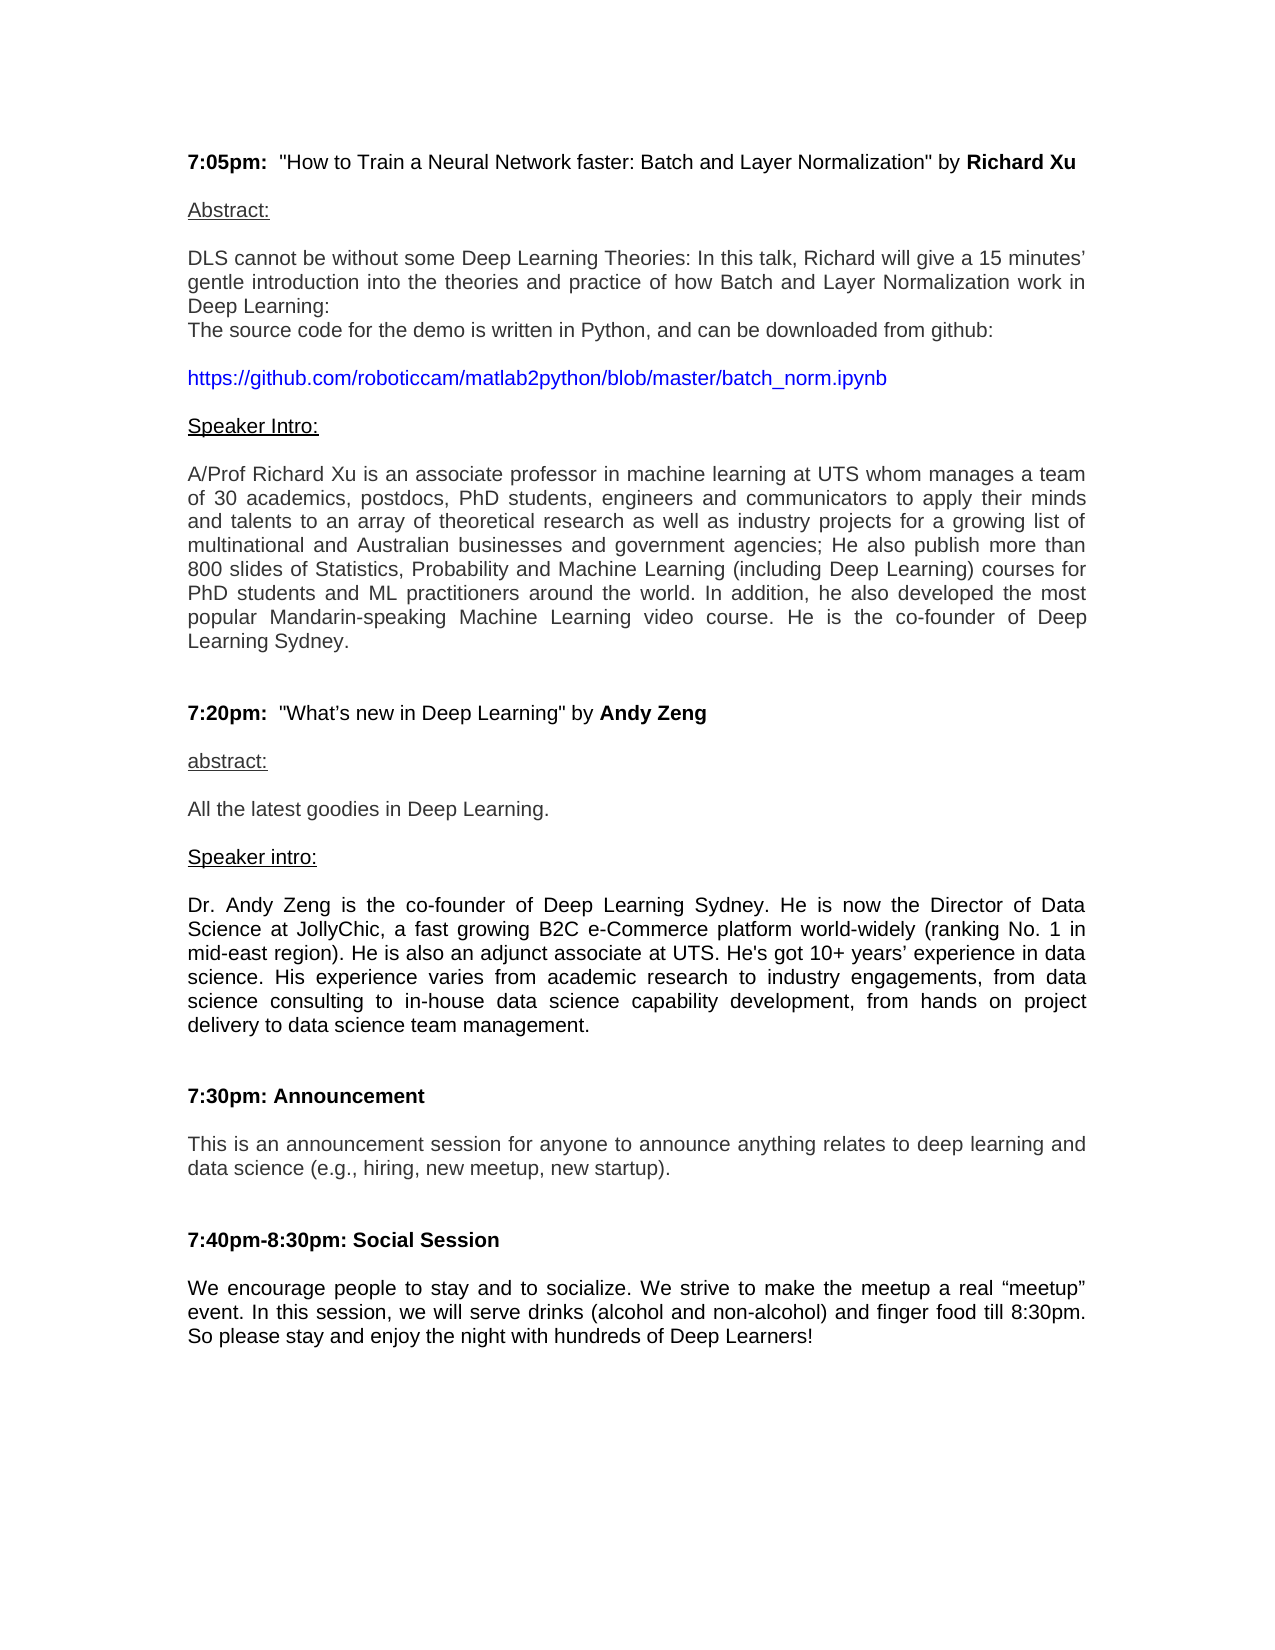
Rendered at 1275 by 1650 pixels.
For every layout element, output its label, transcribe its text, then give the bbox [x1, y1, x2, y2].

text All the latest goodies in Deep Learning. [187, 797, 1087, 821]
text DLS cannot be without some Deep Learning Theories: In this talk, Richard will give a 15 minutes’ gentle introduction into the theories and practice of how Batch and Layer Normalization work in Deep Learning: [187, 246, 1087, 318]
text We encourage people to stay and to socialize. We strive to make the meetup a real “meetup” event. In this session, we will serve drinks (alcohol and non-alcohol) and finger food till 8:30pm. So please stay and enjoy the night with hundreds of Deep Learners! [187, 1276, 1087, 1348]
text Speaker Intro: [187, 413, 1087, 437]
text https://github.com/roboticcam/matlab2python/blob/master/batch_norm.ipynb [187, 366, 1087, 389]
text The source code for the demo is written in Python, and can be downloaded from github: [187, 318, 1087, 342]
text Abstract: [187, 198, 1087, 222]
text 7:40pm-8:30pm: Social Session [187, 1228, 1087, 1252]
text Speaker intro: [187, 845, 1087, 869]
text 7:05pm: "How to Train a Neural Network faster: Batch and Layer Normalization" by Richard Xu [187, 150, 1087, 174]
text 7:30pm: Announcement [187, 1084, 1087, 1108]
text Dr. Andy Zeng is the co-founder of Deep Learning Sydney. He is now the Director of Data Science at JollyChic, a fast growing B2C e-Commerce platform world-widely (ranking No. 1 in mid-east region). He is also an adjunct associate at UTS. He's got 10+ years’ experience in data science. His experience varies from academic research to industry engagements, from data science consulting to in-house data science capability development, from hands on project delivery to data science team management. [187, 893, 1087, 1036]
text This is an announcement session for anyone to announce anything relates to deep learning and data science (e.g., hiring, new meetup, new startup). [187, 1132, 1087, 1180]
text A/Prof Richard Xu is an associate professor in machine learning at UTS whom manages a team of 30 academics, postdocs, PhD students, engineers and communicators to apply their minds and talents to an array of theoretical research as well as industry projects for a growing list of multinational and Australian businesses and government agencies; He also publish more than 800 slides of Statistics, Probability and Machine Learning (including Deep Learning) courses for PhD students and ML practitioners around the world. In addition, he also developed the most popular Mandarin-speaking Machine Learning video course. He is the co-founder of Deep Learning Sydney. [187, 461, 1087, 653]
text 7:20pm: "What’s new in Deep Learning" by Andy Zeng [187, 701, 1087, 725]
text abstract: [187, 749, 1087, 773]
